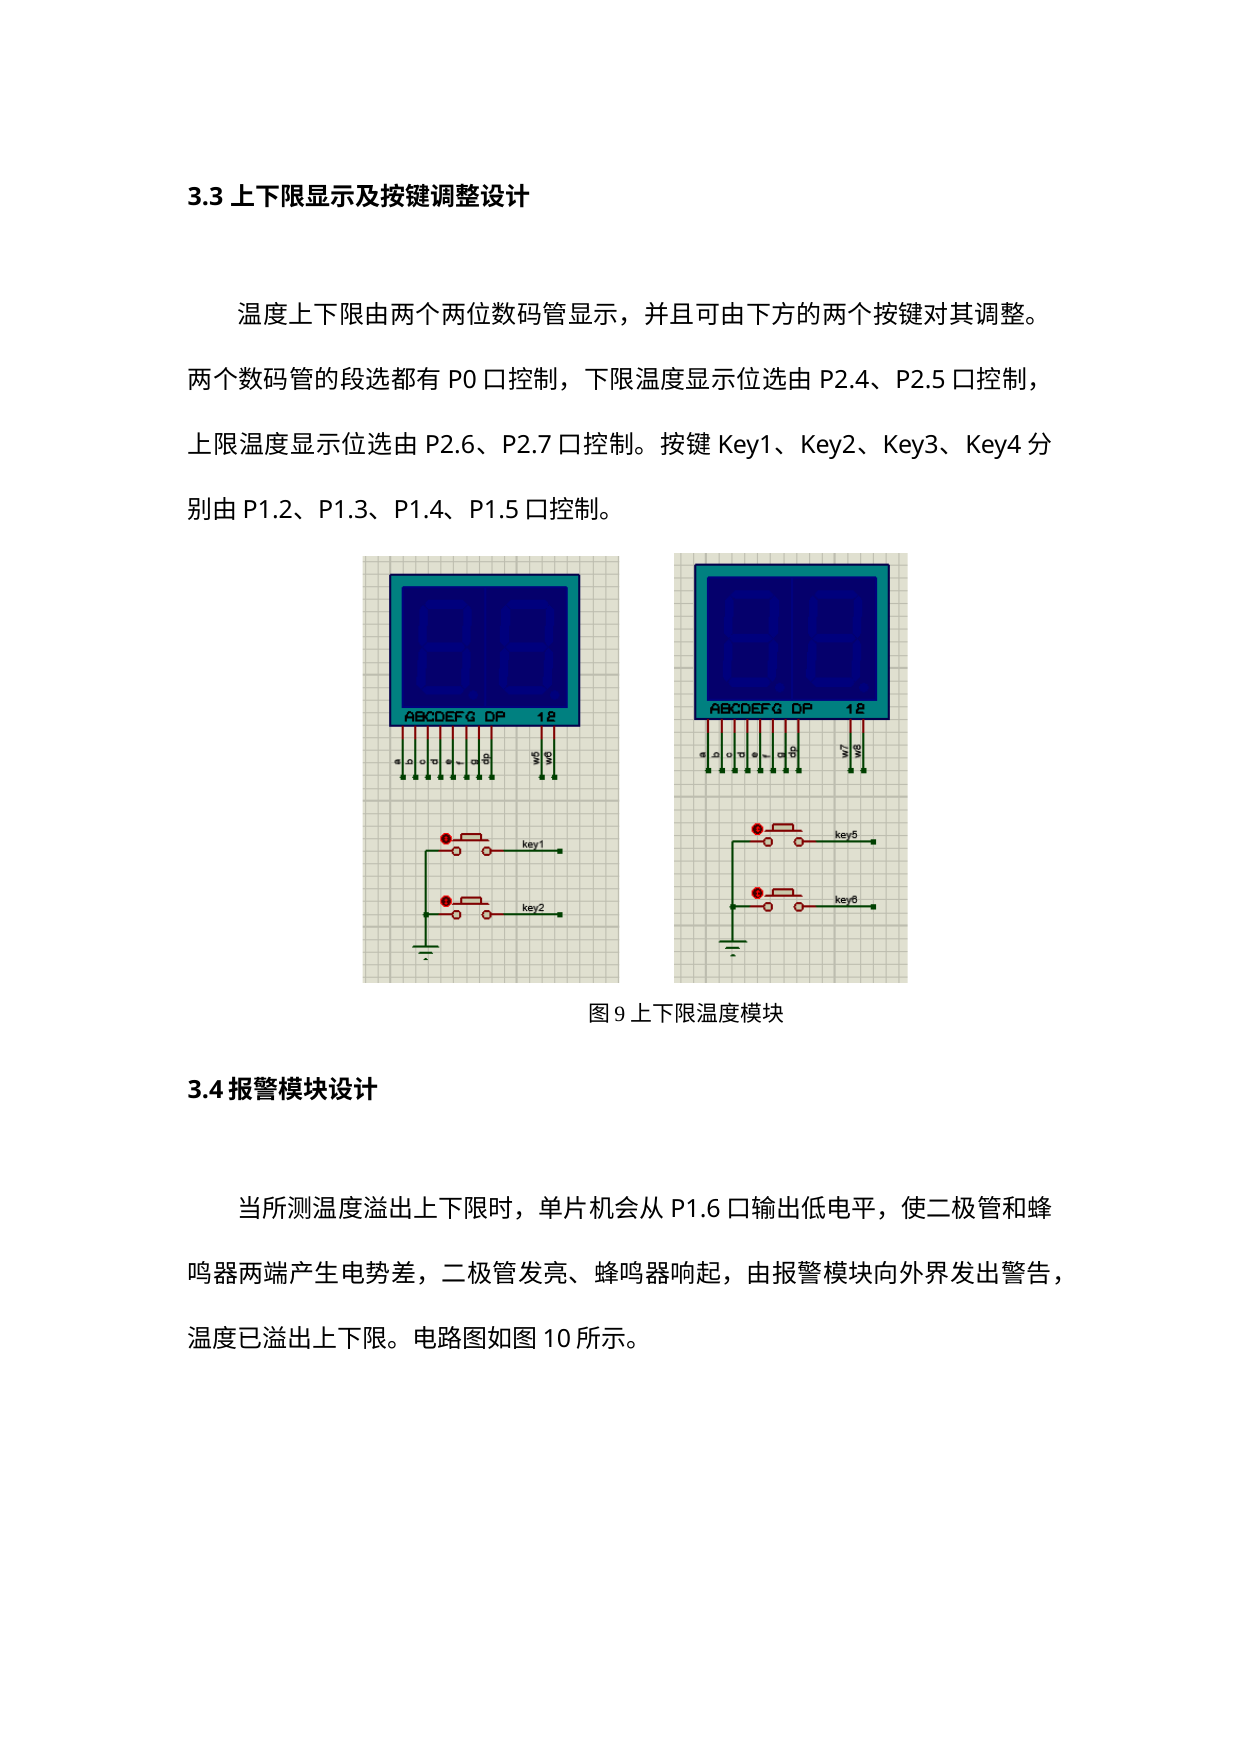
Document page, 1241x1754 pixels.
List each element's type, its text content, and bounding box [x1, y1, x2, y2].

picture [362, 556, 620, 983]
text 图9 上下限温度模块 [187, 996, 1053, 1028]
subtitle 3.3 上下限显示及按键调整设计 [187, 162, 1053, 227]
subtitle 3.4报警模块设计 [187, 1055, 1053, 1120]
text 当所测温度溢出上下限时，单片机会从P1.6口输出低电平，使二极管和蜂鸣器两端产生电势差，二极管发亮、蜂鸣器响起，由报警模块向外界发出警告，温度已溢出上下限。电路图如图10所示。 [187, 1174, 1053, 1369]
picture [674, 553, 908, 983]
text 温度上下限由两个两位数码管显示，并且可由下方的两个按键对其调整。两个数码管的段选都有P0口控制，下限温度显示位选由P2.4、P2.5口控制，上限温度显示位选由P2.6、P2.7口控制。按键Key1、Key2、Key3、Key4分别由P1.2、P1.3、P1.4、P1.5口控制。 [187, 281, 1053, 541]
